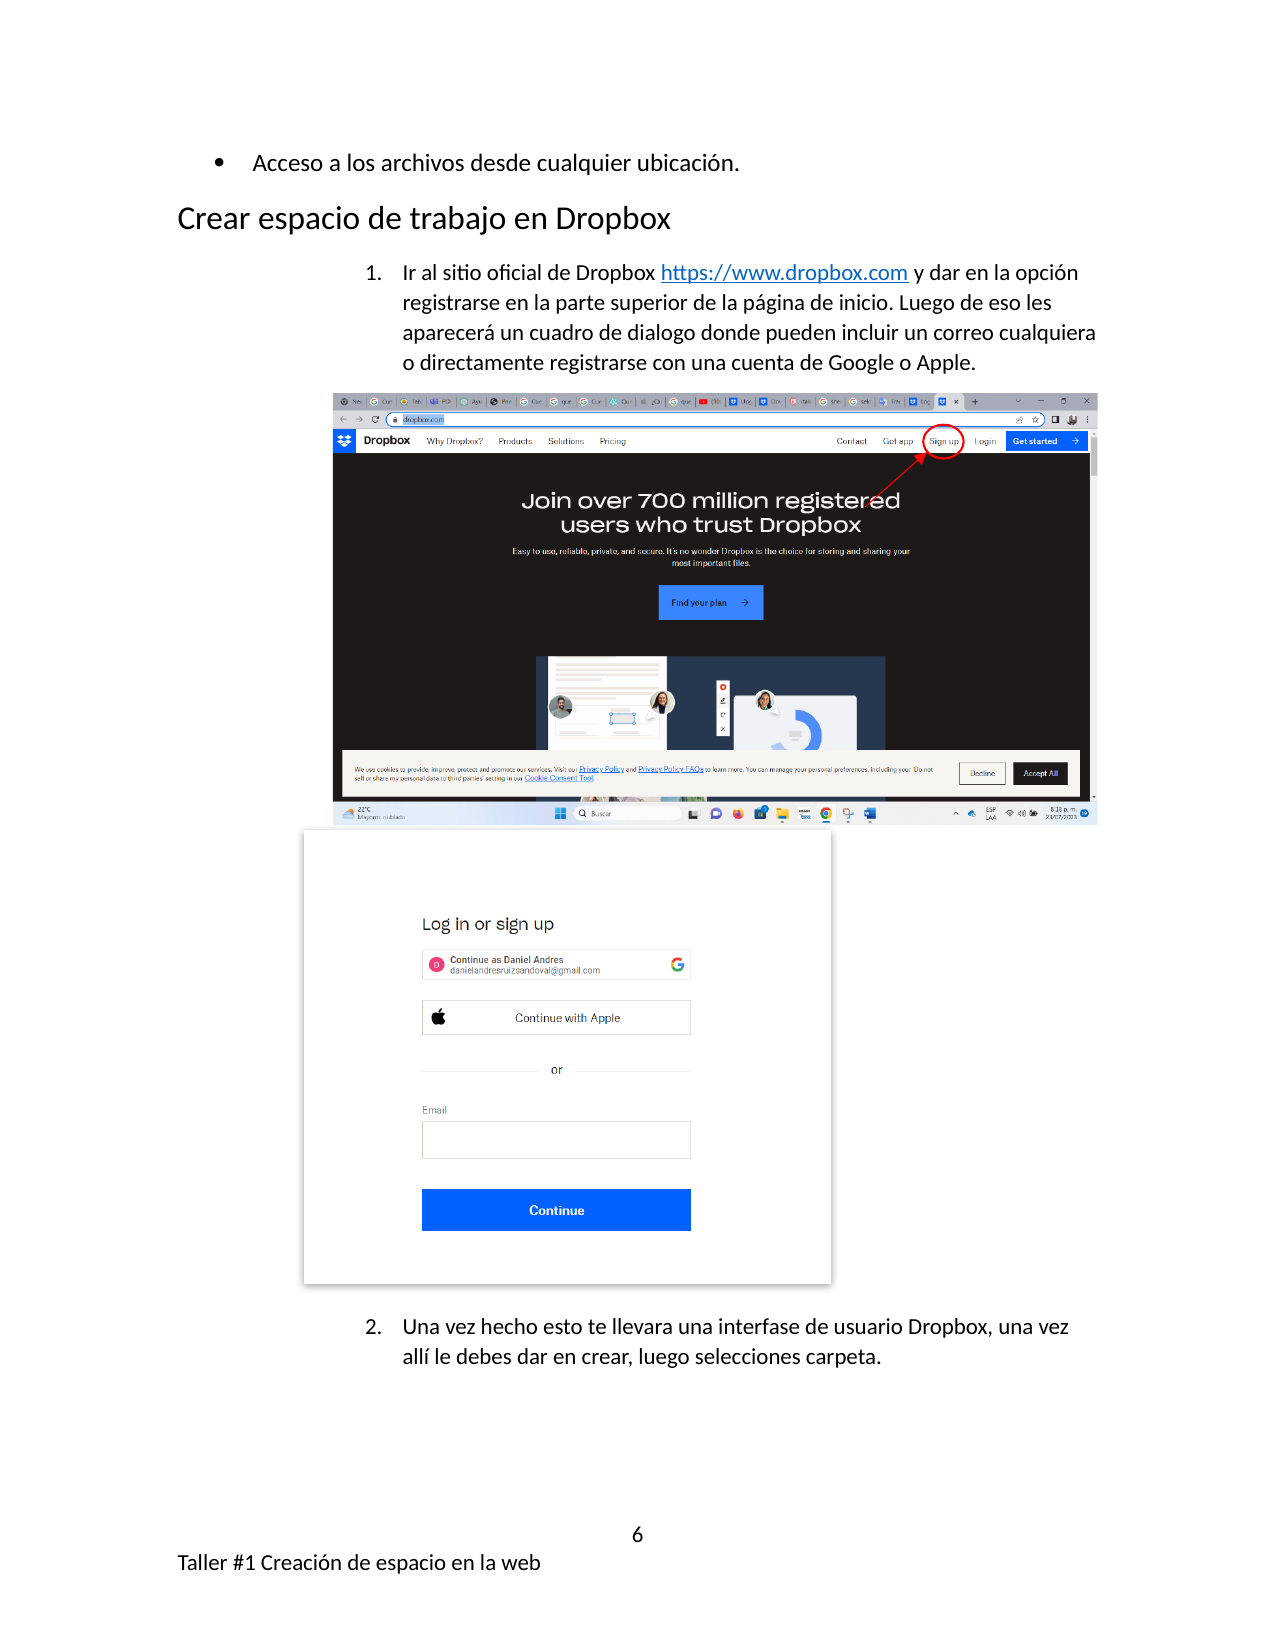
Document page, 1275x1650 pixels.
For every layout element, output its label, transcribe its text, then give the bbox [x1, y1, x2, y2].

picture [335, 861, 799, 1252]
list Ir al sitio oficial de Dropbox https://www.dropbox.com y dar en la opción registrarse en la parte superior de la página de inicio. Luego de eso les aparecerá un cuadro de dialogo donde pueden incluir un correo cualquiera o directamente registrarse con una cuenta de Google o Apple. [365, 258, 1098, 376]
text Crear espacio de trabajo en Dropbox [177, 197, 1098, 238]
picture [332, 393, 1098, 825]
list Una vez hecho esto te llevara una interfase de usuario Dropbox, una vez allí le debes dar en crear, luego selecciones carpeta. [365, 1312, 1098, 1370]
list Acceso a los archivos desde cualquier ubicación. [215, 148, 1098, 178]
